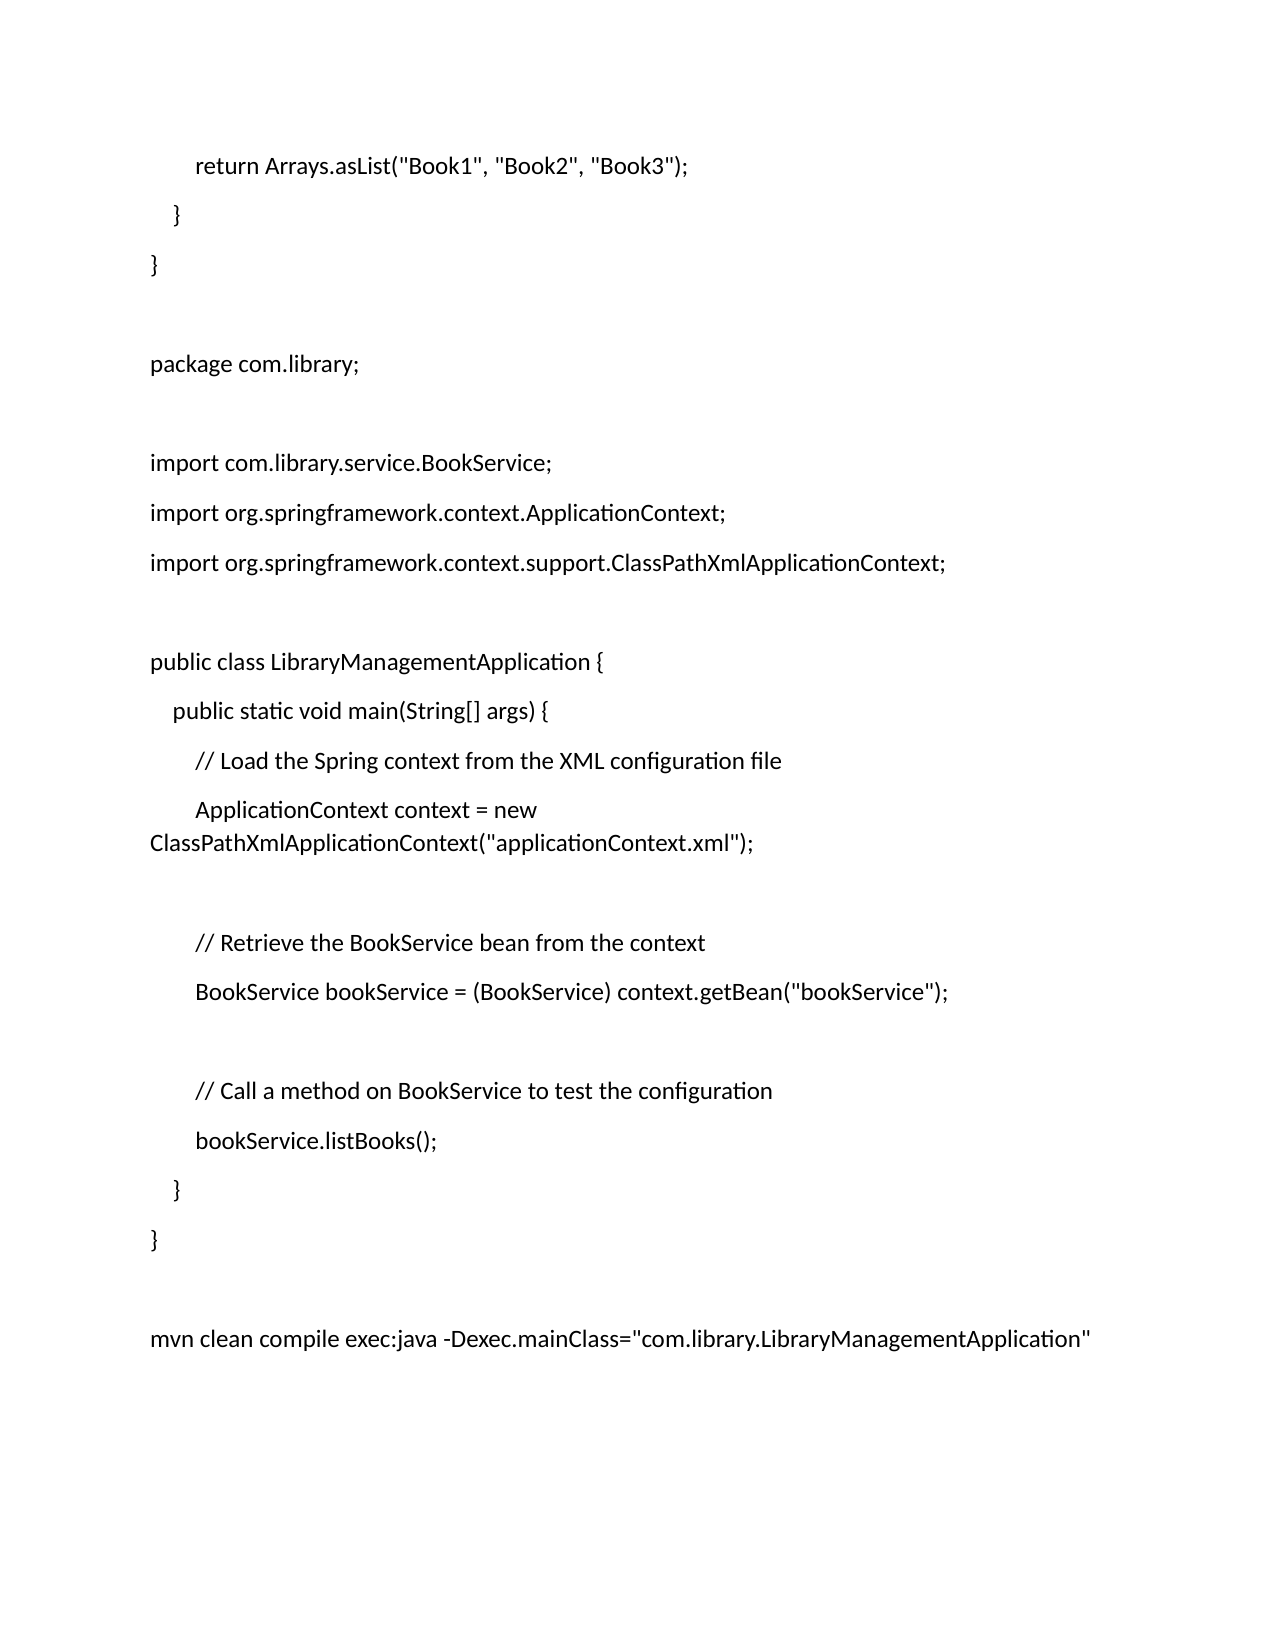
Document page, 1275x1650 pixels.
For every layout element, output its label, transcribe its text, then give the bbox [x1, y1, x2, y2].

text bookService.listBooks(); [150, 1125, 1125, 1156]
text } [150, 1174, 1125, 1205]
text // Load the Spring context from the XML configuration file [150, 745, 1125, 776]
text import org.springframework.context.ApplicationContext; [150, 497, 1125, 528]
text package com.library; [150, 348, 1125, 379]
text return Arrays.asList("Book1", "Book2", "Book3"); [150, 150, 1125, 181]
text // Call a method on BookService to test the configuration [150, 1075, 1125, 1106]
text public static void main(String[] args) { [150, 695, 1125, 726]
text public class LibraryManagementApplication { [150, 646, 1125, 676]
text import org.springframework.context.support.ClassPathXmlApplicationContext; [150, 547, 1125, 577]
text ApplicationContext context = new ClassPathXmlApplicationContext("applicationContext.xml"); [150, 794, 1125, 858]
text mvn clean compile exec:java -Dexec.mainClass="com.library.LibraryManagementApplication" [150, 1323, 1125, 1354]
text } [150, 249, 1125, 280]
text // Retrieve the BookService bean from the context [150, 927, 1125, 957]
text } [150, 1224, 1125, 1255]
text import com.library.service.BookService; [150, 447, 1125, 478]
text } [150, 199, 1125, 230]
text BookService bookService = (BookService) context.getBean("bookService"); [150, 976, 1125, 1007]
